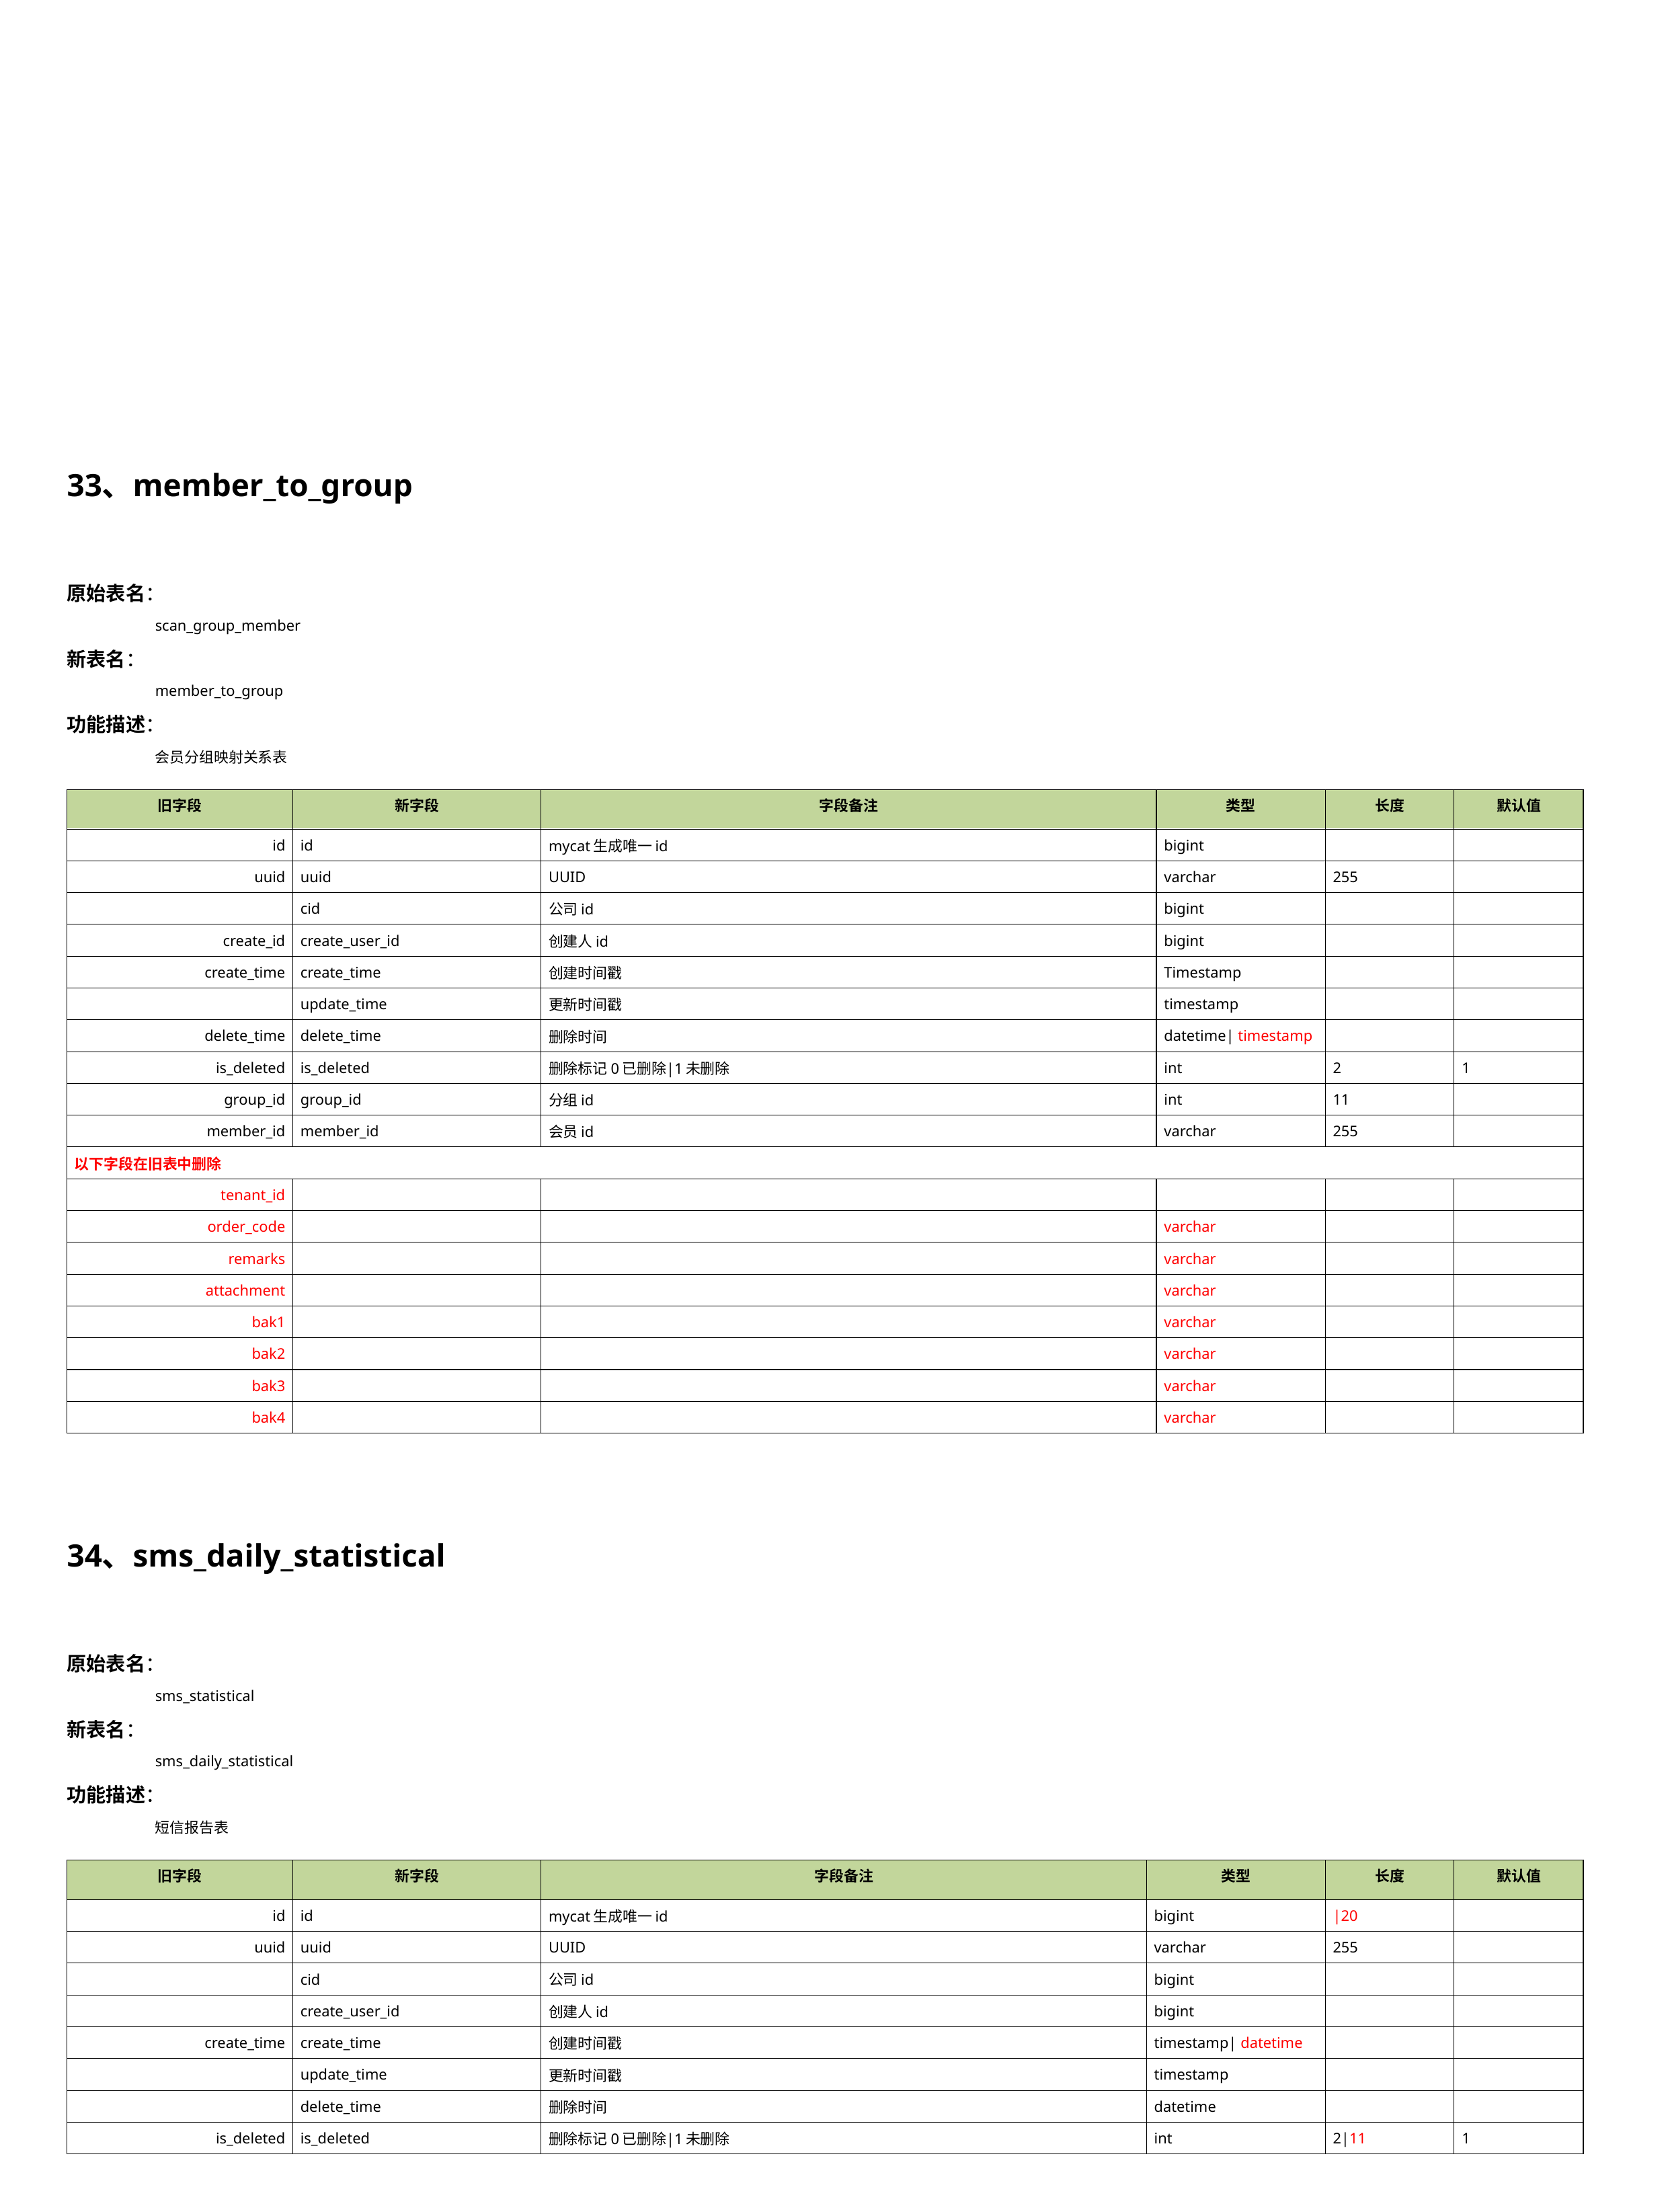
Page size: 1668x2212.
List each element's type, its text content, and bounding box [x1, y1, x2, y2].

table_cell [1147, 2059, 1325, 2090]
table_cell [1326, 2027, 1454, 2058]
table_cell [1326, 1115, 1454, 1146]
text 33、member_to_group [67, 450, 1617, 516]
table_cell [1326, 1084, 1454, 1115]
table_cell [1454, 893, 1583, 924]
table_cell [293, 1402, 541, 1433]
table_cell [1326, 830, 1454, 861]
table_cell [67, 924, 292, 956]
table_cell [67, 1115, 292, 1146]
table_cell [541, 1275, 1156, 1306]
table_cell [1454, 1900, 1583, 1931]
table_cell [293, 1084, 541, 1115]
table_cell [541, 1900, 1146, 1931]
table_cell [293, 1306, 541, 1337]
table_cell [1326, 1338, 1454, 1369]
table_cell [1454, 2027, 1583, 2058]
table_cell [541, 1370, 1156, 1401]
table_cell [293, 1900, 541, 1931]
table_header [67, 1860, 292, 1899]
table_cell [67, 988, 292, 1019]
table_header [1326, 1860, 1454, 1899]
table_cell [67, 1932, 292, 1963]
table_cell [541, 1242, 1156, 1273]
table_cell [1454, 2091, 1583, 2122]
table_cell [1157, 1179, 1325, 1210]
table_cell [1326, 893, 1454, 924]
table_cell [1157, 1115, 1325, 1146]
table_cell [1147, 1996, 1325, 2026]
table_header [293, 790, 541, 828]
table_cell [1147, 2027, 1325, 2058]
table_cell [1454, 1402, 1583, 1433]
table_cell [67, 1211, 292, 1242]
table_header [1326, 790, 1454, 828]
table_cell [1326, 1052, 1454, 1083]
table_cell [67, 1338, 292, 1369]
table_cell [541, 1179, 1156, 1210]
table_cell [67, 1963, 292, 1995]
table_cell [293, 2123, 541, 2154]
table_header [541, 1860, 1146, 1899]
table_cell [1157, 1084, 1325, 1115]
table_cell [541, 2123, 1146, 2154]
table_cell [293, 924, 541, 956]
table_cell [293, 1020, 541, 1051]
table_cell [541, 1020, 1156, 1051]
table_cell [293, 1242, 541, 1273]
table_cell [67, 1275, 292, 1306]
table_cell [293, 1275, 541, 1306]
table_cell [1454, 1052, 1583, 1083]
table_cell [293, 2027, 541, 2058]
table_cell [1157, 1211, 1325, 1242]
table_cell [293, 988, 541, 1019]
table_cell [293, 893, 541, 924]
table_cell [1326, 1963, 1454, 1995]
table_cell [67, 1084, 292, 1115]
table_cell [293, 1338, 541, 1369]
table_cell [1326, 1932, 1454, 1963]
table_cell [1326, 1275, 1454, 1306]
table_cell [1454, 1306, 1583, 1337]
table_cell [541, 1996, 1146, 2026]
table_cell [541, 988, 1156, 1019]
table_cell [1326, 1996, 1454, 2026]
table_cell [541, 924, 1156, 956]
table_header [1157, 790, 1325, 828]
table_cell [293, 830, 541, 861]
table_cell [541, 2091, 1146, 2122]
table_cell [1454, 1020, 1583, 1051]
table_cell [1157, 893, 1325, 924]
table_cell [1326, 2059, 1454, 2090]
text 原始表名： [67, 570, 1617, 614]
text sms_daily_statistical [126, 1750, 1617, 1772]
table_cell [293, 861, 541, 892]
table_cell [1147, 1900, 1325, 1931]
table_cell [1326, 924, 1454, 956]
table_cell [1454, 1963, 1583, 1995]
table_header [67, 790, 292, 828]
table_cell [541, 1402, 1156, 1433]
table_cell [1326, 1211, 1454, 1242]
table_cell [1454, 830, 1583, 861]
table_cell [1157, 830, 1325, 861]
text 功能描述： [67, 1772, 1617, 1816]
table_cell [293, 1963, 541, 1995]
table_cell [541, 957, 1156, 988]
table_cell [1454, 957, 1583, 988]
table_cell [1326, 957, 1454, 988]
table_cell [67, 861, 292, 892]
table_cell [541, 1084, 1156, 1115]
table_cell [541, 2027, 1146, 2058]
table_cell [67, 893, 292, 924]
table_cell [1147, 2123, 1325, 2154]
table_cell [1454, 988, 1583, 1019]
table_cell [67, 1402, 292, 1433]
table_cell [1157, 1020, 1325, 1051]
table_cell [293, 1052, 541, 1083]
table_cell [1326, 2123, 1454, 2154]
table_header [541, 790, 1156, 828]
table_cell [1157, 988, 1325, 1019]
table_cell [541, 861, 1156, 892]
text scan_group_member [67, 614, 1617, 636]
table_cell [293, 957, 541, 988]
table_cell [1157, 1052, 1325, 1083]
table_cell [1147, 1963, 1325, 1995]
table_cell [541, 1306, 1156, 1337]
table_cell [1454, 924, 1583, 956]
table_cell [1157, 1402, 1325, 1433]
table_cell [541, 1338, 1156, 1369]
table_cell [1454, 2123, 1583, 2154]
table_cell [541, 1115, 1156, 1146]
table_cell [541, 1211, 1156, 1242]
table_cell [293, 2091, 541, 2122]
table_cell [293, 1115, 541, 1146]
text 新表名： [67, 1706, 1617, 1750]
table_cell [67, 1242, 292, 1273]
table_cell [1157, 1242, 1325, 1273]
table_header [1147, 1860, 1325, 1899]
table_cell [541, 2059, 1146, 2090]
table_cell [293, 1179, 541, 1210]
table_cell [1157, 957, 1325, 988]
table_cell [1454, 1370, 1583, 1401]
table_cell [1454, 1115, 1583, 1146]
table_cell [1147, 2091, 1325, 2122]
text 功能描述： [67, 701, 1617, 745]
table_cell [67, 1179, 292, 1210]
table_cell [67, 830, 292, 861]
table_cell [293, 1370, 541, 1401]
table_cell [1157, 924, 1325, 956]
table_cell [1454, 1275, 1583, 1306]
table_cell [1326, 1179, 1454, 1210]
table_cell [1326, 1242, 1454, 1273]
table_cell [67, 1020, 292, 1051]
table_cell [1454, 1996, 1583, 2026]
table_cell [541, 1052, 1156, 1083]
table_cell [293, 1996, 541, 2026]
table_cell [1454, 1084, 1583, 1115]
text sms_statistical [67, 1685, 1617, 1706]
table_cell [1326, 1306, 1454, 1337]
text 短信报告表 [126, 1816, 1617, 1838]
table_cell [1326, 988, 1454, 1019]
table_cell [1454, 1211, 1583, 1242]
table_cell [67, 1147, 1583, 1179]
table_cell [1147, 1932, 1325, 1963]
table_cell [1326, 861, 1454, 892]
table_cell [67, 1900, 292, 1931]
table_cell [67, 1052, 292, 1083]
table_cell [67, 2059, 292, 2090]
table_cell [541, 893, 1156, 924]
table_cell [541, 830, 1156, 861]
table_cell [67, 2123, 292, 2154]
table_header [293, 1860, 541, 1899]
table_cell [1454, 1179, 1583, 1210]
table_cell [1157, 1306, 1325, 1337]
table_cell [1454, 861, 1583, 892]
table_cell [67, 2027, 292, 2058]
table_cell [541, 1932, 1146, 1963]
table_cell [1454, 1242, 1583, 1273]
text 新表名： [67, 636, 1617, 680]
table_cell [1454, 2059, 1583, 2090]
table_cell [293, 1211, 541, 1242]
text 原始表名： [67, 1641, 1617, 1685]
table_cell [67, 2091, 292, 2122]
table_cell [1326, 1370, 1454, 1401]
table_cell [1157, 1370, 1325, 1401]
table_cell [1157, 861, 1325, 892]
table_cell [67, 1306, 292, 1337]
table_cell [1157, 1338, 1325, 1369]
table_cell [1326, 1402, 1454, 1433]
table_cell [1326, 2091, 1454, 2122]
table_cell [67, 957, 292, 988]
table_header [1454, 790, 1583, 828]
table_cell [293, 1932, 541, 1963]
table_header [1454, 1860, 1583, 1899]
text 会员分组映射关系表 [126, 745, 1617, 767]
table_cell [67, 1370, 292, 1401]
text 34、sms_daily_statistical [67, 1521, 1617, 1586]
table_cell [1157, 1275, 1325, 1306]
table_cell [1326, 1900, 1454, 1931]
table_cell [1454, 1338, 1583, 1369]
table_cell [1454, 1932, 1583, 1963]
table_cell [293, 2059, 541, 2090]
text member_to_group [126, 680, 1617, 701]
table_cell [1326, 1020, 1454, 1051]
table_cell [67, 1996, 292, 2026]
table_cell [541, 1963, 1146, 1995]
